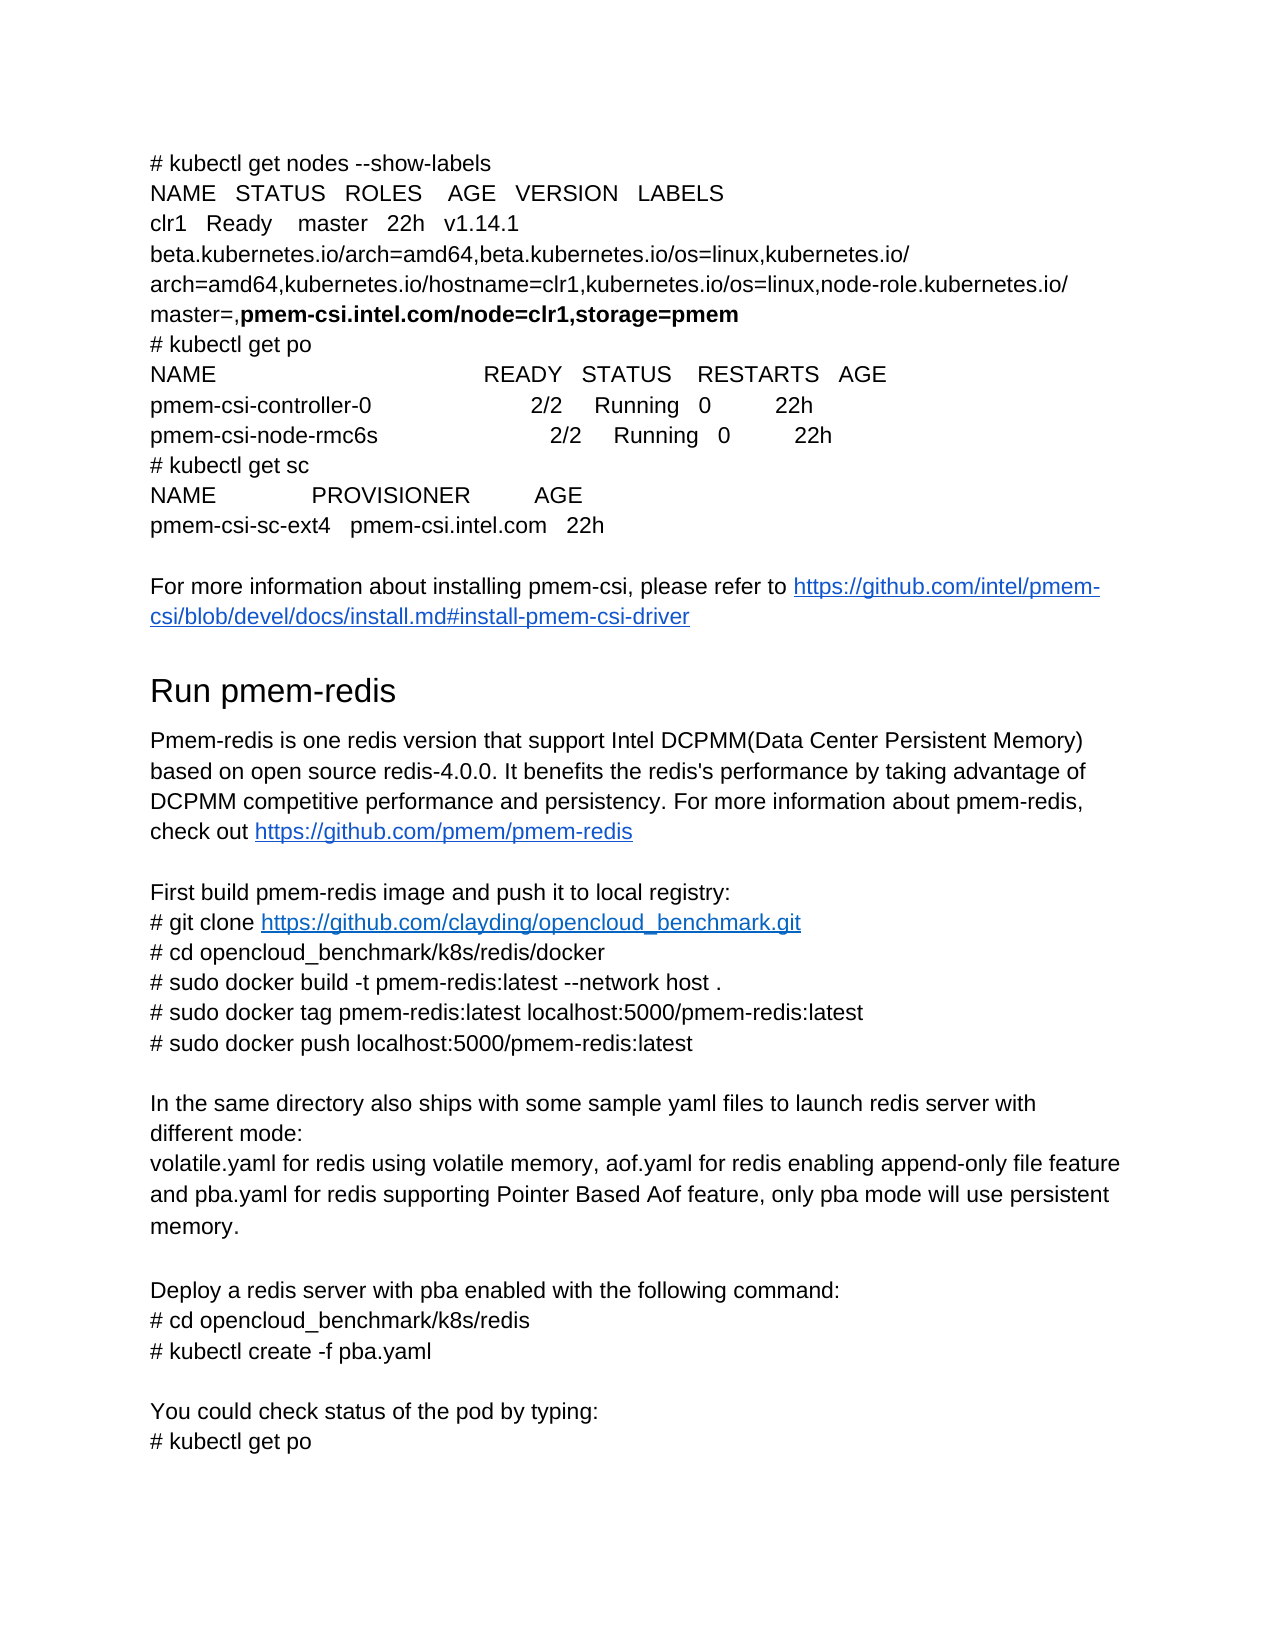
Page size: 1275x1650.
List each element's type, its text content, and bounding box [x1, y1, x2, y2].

text # cd opencloud_benchmark/k8s/redis/docker [150, 939, 1125, 965]
text In the same directory also ships with some sample yaml files to launch redis server with different mode: [150, 1090, 1125, 1147]
text # cd opencloud_benchmark/k8s/redis [150, 1307, 1125, 1334]
text # kubectl create -f pba.yaml [150, 1338, 1125, 1364]
text Deploy a redis server with pba enabled with the following command: [150, 1277, 1125, 1304]
text # sudo docker tag pmem-redis:latest localhost:5000/pmem-redis:latest [150, 999, 1125, 1026]
text # sudo docker build -t pmem-redis:latest --network host . [150, 969, 1125, 996]
text pmem-csi-node-rmc6s 2/2 Running 0 22h [150, 422, 1125, 448]
text NAME STATUS ROLES AGE VERSION LABELS [150, 180, 1125, 207]
text Pmem-redis is one redis version that support Intel DCPMM(Data Center Persistent Memory) based on open source redis-4.0.0. It benefits the redis's performance by taking advantage of DCPMM competitive performance and persistency. For more information about pmem-redis, check out https://github.com/pmem/pmem-redis [150, 727, 1125, 844]
text # kubectl get nodes --show-labels [150, 150, 1125, 176]
text volatile.yaml for redis using volatile memory, aof.yaml for redis enabling append-only file feature and pba.yaml for redis supporting Pointer Based Aof feature, only pba mode will use persistent memory. [150, 1150, 1125, 1240]
text # kubectl get po [150, 331, 1125, 358]
text # kubectl get sc [150, 452, 1125, 478]
text NAME PROVISIONER AGE [150, 482, 1125, 509]
text pmem-csi-sc-ext4 pmem-csi.intel.com 22h [150, 512, 1125, 539]
text For more information about installing pmem-csi, please refer to https://github.com/intel/pmem-csi/blob/devel/docs/install.md#install-pmem-csi-driver [150, 573, 1125, 629]
text # sudo docker push localhost:5000/pmem-redis:latest [150, 1029, 1125, 1056]
text You could check status of the pod by typing: [150, 1398, 1125, 1424]
text # kubectl get po [150, 1428, 1125, 1455]
subtitle Run pmem-redis [150, 671, 1125, 709]
text NAME READY STATUS RESTARTS AGE [150, 361, 1125, 388]
text clr1 Ready master 22h v1.14.1 beta.kubernetes.io/arch=amd64,beta.kubernetes.io/os=linux,kubernetes.io/arch=amd64,kubernetes.io/hostname=clr1,kubernetes.io/os=linux,node-role.kubernetes.io/master=,pmem-csi.intel.com/node=clr1,storage=pmem [150, 210, 1125, 327]
text pmem-csi-controller-0 2/2 Running 0 22h [150, 392, 1125, 418]
text # git clone https://github.com/clayding/opencloud_benchmark.git [150, 909, 1125, 935]
text First build pmem-redis image and push it to local registry: [150, 878, 1125, 905]
